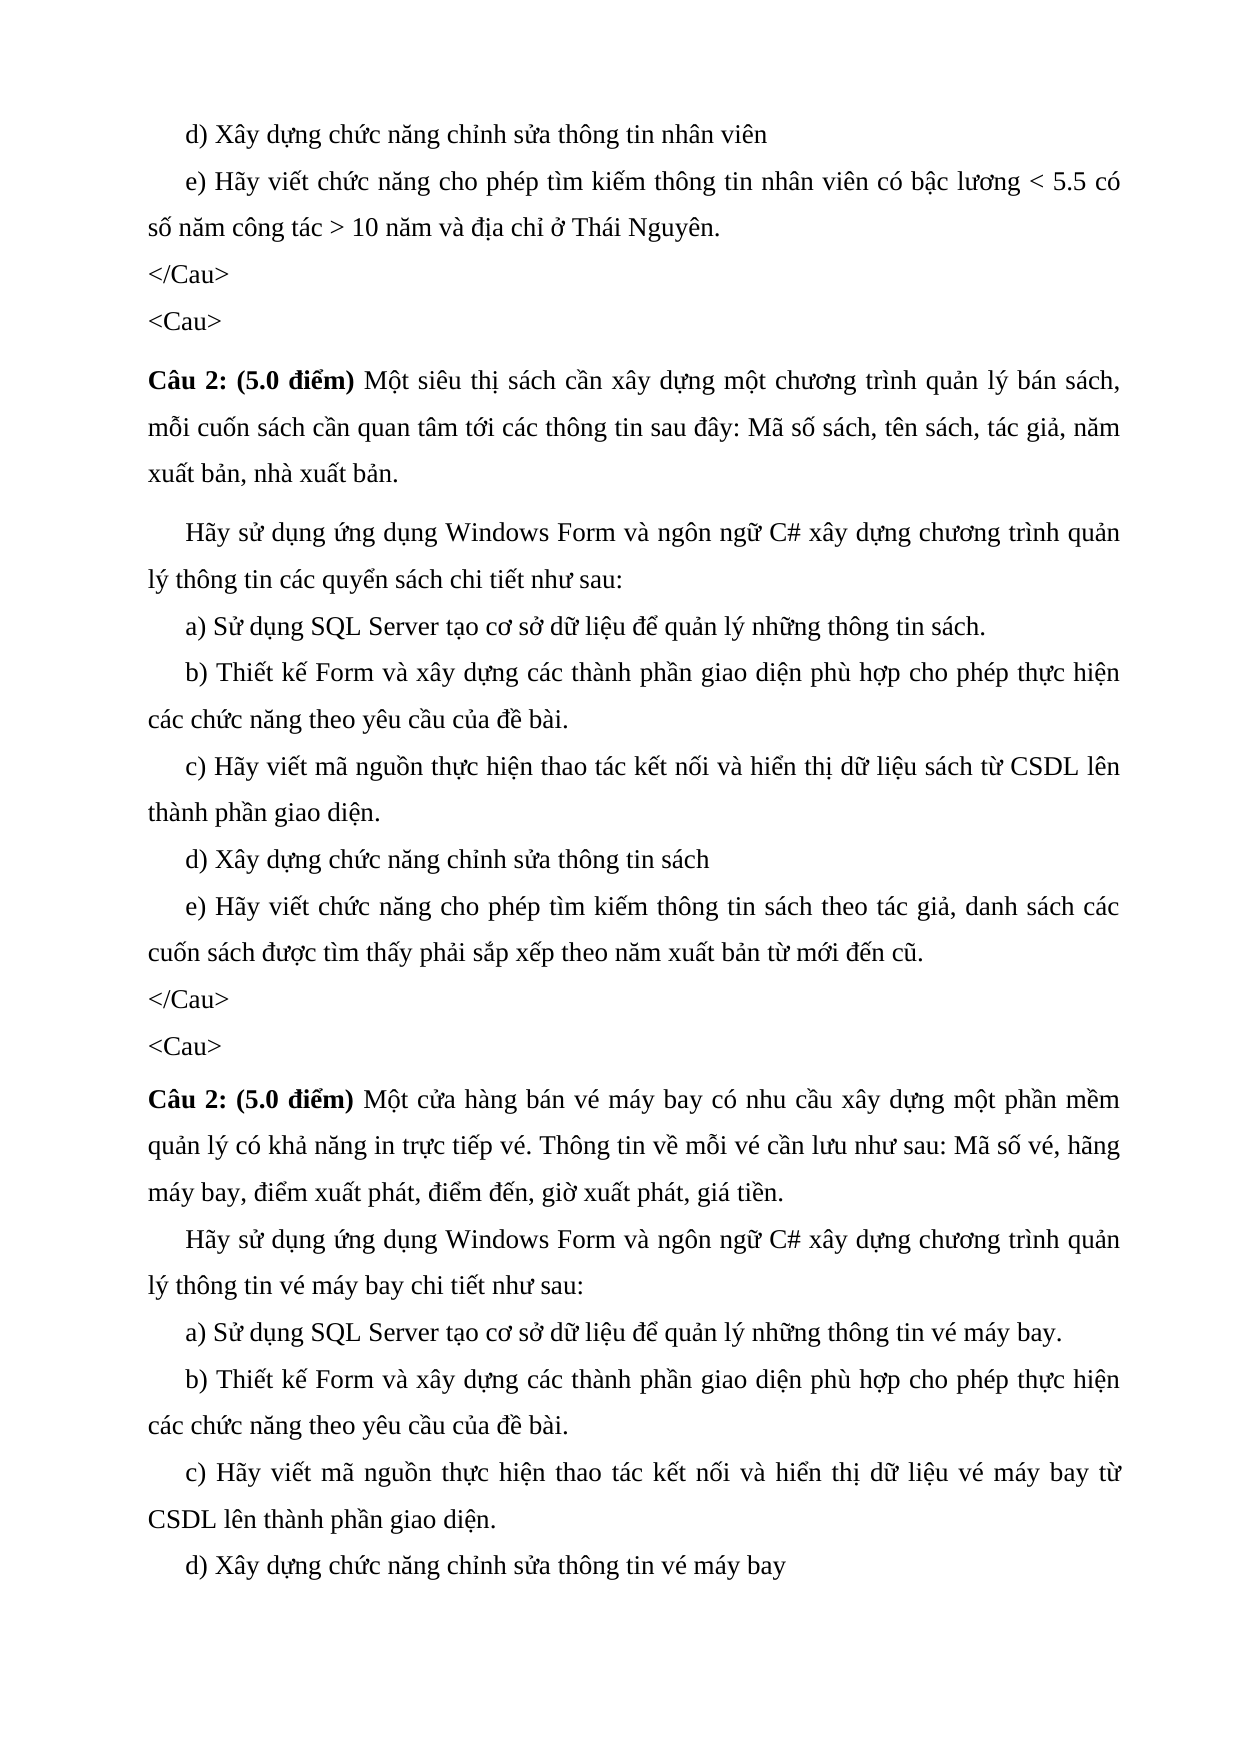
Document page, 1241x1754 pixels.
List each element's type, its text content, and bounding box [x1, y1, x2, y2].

text d) Xây dựng chức năng chỉnh sửa thông tin vé máy bay [148, 1549, 1122, 1581]
text e) Hãy viết chức năng cho phép tìm kiếm thông tin nhân viên có bậc lương < 5.5 có số năm công tác > 10 năm và địa chỉ ở Thái Nguyên. [148, 165, 1122, 243]
text Câu 2: (5.0 điểm) Một siêu thị sách cần xây dựng một chương trình quản lý bán sách, mỗi cuốn sách cần quan tâm tới các thông tin sau đây: Mã số sách, tên sách, tác giả, năm xuất bản, nhà xuất bản. [148, 364, 1122, 488]
text Hãy sử dụng ứng dụng Windows Form và ngôn ngữ C# xây dựng chương trình quản lý thông tin các quyển sách chi tiết như sau: [148, 516, 1122, 594]
text d) Xây dựng chức năng chỉnh sửa thông tin nhân viên [148, 118, 1122, 149]
text a) Sử dụng SQL Server tạo cơ sở dữ liệu để quản lý những thông tin vé máy bay. [148, 1316, 1122, 1347]
text b) Thiết kế Form và xây dựng các thành phần giao diện phù hợp cho phép thực hiện các chức năng theo yêu cầu của đề bài. [148, 656, 1122, 734]
text </Cau> [148, 983, 1122, 1014]
text </Cau> [148, 258, 1122, 289]
text c) Hãy viết mã nguồn thực hiện thao tác kết nối và hiển thị dữ liệu sách từ CSDL lên thành phần giao diện. [148, 750, 1122, 828]
text d) Xây dựng chức năng chỉnh sửa thông tin sách [148, 843, 1122, 874]
text Hãy sử dụng ứng dụng Windows Form và ngôn ngữ C# xây dựng chương trình quản lý thông tin vé máy bay chi tiết như sau: [148, 1223, 1122, 1301]
text c) Hãy viết mã nguồn thực hiện thao tác kết nối và hiển thị dữ liệu vé máy bay từ CSDL lên thành phần giao diện. [148, 1456, 1122, 1534]
text <Cau> [148, 1030, 1122, 1061]
text b) Thiết kế Form và xây dựng các thành phần giao diện phù hợp cho phép thực hiện các chức năng theo yêu cầu của đề bài. [148, 1363, 1122, 1441]
text Câu 2: (5.0 điểm) Một cửa hàng bán vé máy bay có nhu cầu xây dựng một phần mềm quản lý có khả năng in trực tiếp vé. Thông tin về mỗi vé cần lưu như sau: Mã số vé, hãng máy bay, điểm xuất phát, điểm đến, giờ xuất phát, giá tiền. [148, 1083, 1122, 1207]
text <Cau> [148, 305, 1122, 336]
text e) Hãy viết chức năng cho phép tìm kiếm thông tin sách theo tác giả, danh sách các cuốn sách được tìm thấy phải sắp xếp theo năm xuất bản từ mới đến cũ. [148, 890, 1122, 968]
text a) Sử dụng SQL Server tạo cơ sở dữ liệu để quản lý những thông tin sách. [148, 610, 1122, 641]
